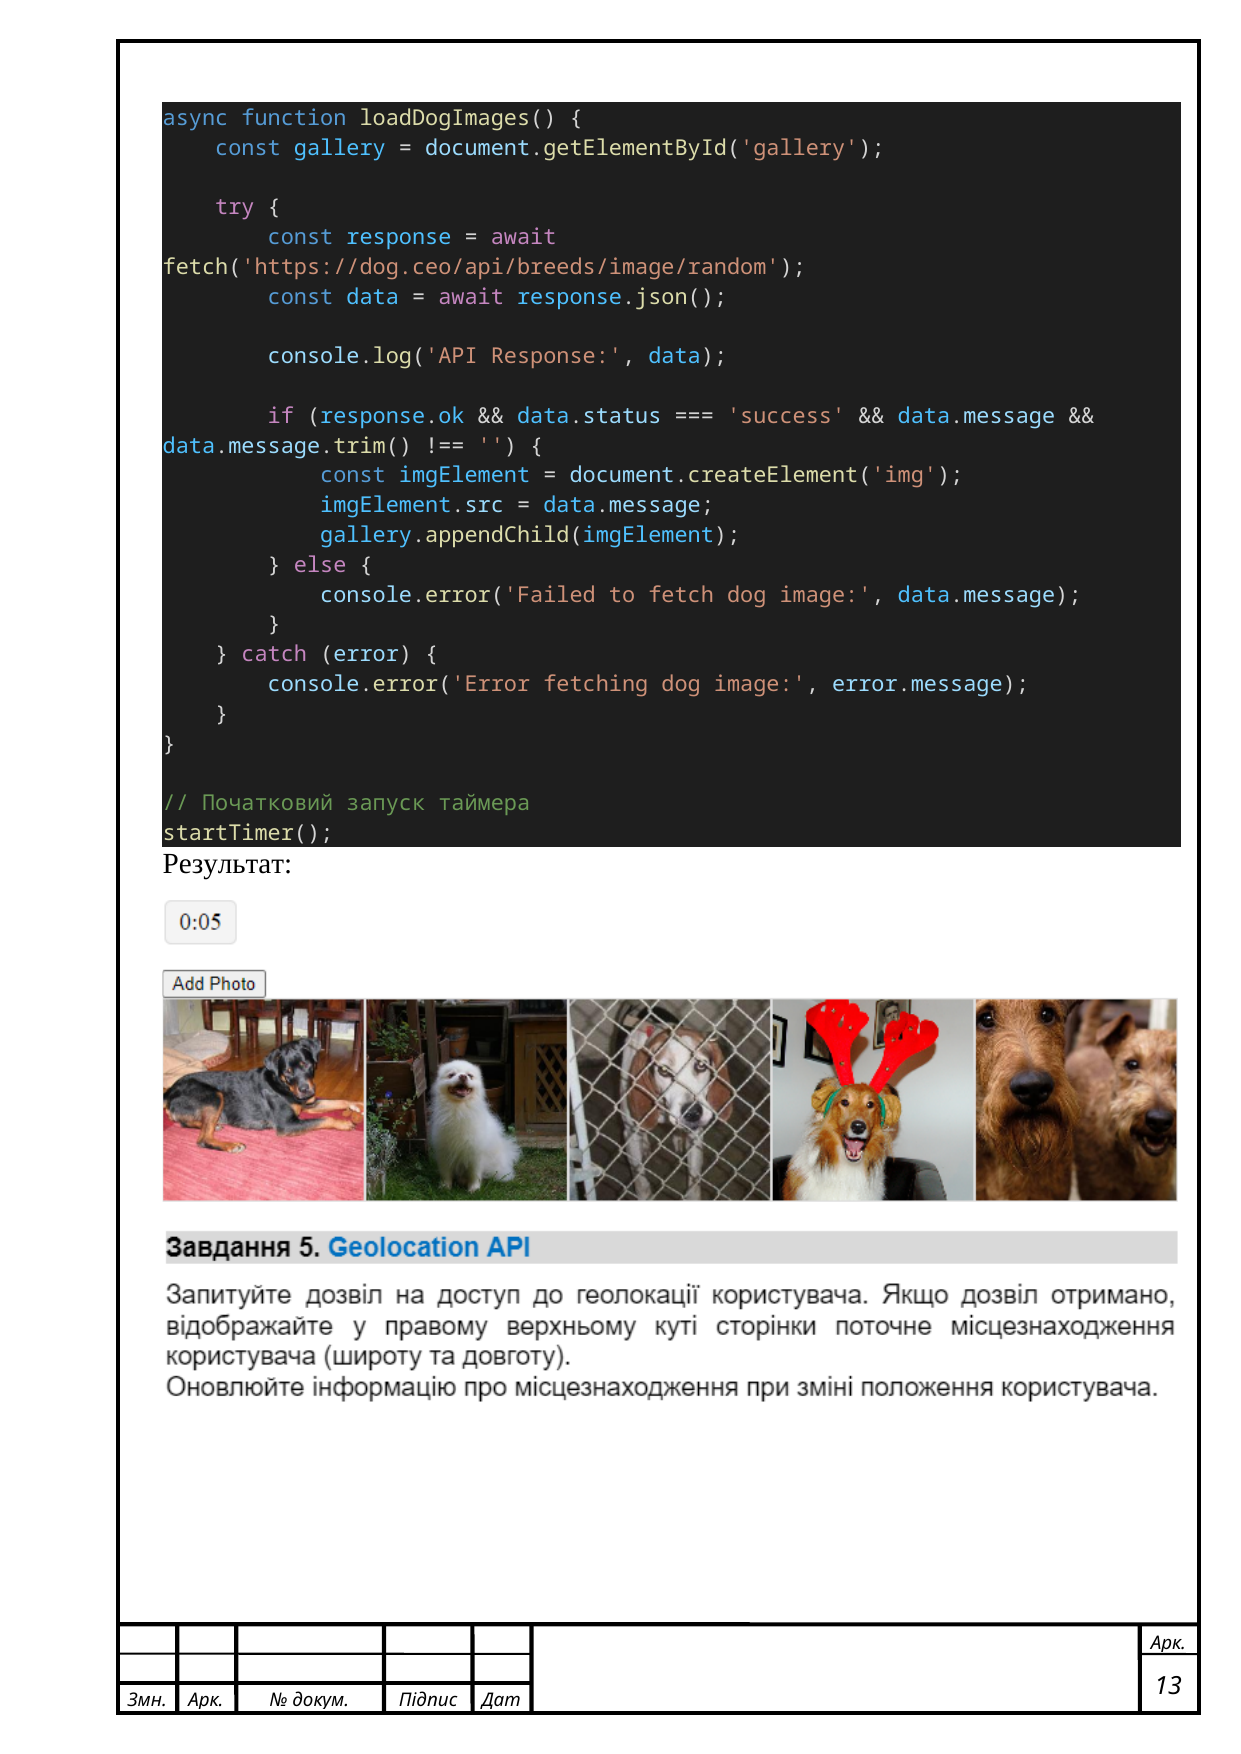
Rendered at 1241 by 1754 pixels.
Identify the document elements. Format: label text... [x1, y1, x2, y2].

picture [162, 899, 1182, 1210]
text const imgElement = document.createElement('img'); [162, 459, 1181, 489]
text if (response.ok && data.status === 'success' && data.message && data.message.trim() !== '') { [162, 400, 1181, 459]
text Результат: [162, 847, 1181, 880]
text // Початковий запуск таймера [162, 787, 1181, 817]
text } [162, 727, 1181, 757]
text startTimer(); [162, 817, 1181, 847]
text console.error('Error fetching dog image:', error.message); [162, 668, 1181, 698]
text try { [162, 191, 1181, 221]
text const data = await response.json(); [162, 281, 1181, 310]
text gallery.appendChild(imgElement); [162, 519, 1181, 549]
picture [162, 1228, 1182, 1406]
text const response = await fetch('https://dog.ceo/api/breeds/image/random'); [162, 221, 1181, 281]
text } [162, 608, 1181, 638]
text } [162, 698, 1181, 727]
text } catch (error) { [162, 638, 1181, 668]
text } else { [162, 549, 1181, 578]
text async function loadDogImages() { [162, 102, 1181, 132]
text const gallery = document.getElementById('gallery'); [162, 132, 1181, 161]
text imgElement.src = data.message; [162, 489, 1181, 519]
text console.log('API Response:', data); [162, 340, 1181, 370]
text console.error('Failed to fetch dog image:', data.message); [162, 578, 1181, 608]
